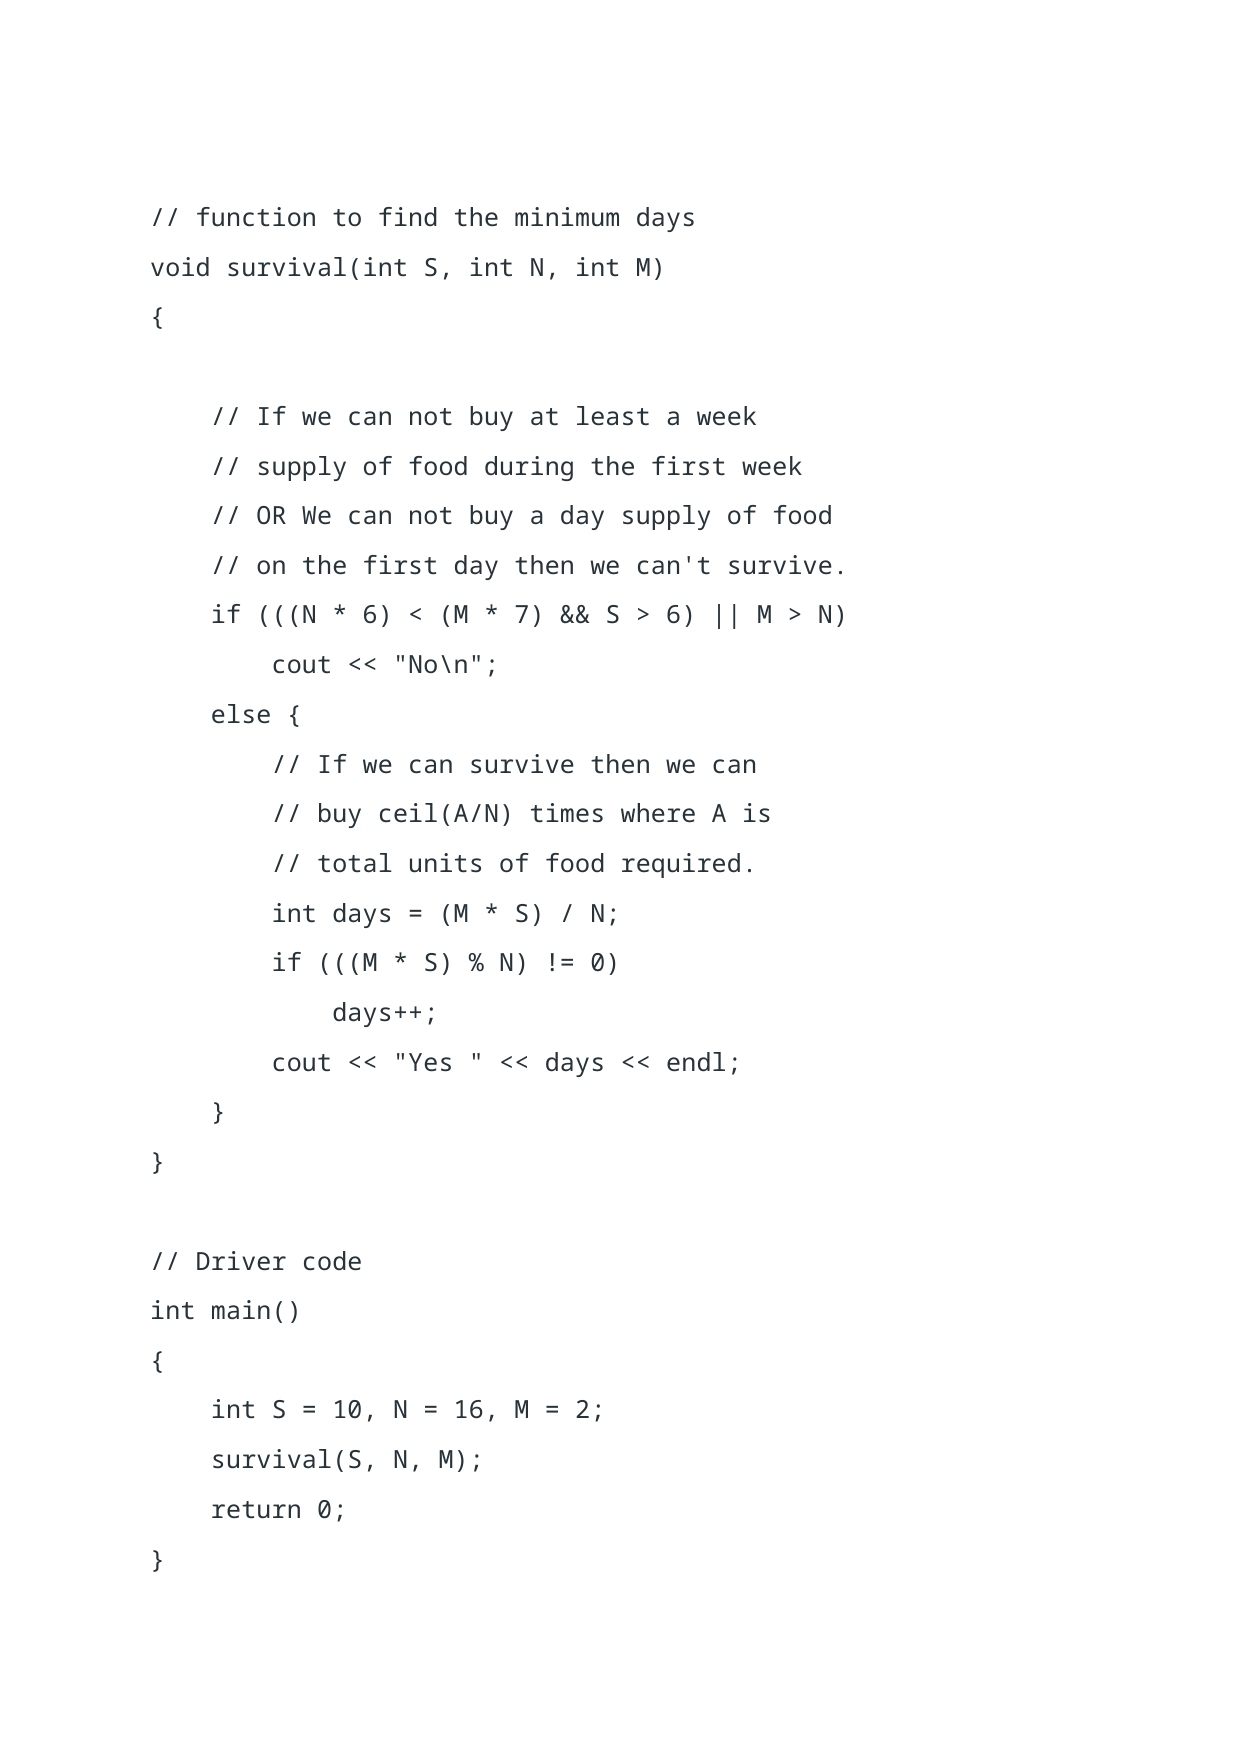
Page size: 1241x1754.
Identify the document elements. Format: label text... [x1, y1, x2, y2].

text // supply of food during the first week [150, 448, 1090, 482]
text survival(S, N, M); [150, 1442, 1090, 1476]
text // total units of food required. [150, 846, 1090, 880]
text int main() [150, 1293, 1090, 1327]
text cout << "No\n"; [150, 647, 1090, 681]
text return 0; [150, 1492, 1090, 1526]
text cout << "Yes " << days << endl; [150, 1044, 1090, 1078]
text days++; [150, 995, 1090, 1029]
text // buy ceil(A/N) times where A is [150, 796, 1090, 830]
text else { [150, 697, 1090, 731]
text { [150, 299, 1090, 333]
text void survival(int S, int N, int M) [150, 249, 1090, 283]
text // function to find the minimum days [150, 200, 1090, 234]
text // on the first day then we can't survive. [150, 547, 1090, 582]
text int S = 10, N = 16, M = 2; [150, 1392, 1090, 1426]
text // OR We can not buy a day supply of food [150, 498, 1090, 532]
text } [150, 1541, 1090, 1575]
text if (((N * 6) < (M * 7) && S > 6) || M > N) [150, 597, 1090, 631]
text if (((M * S) % N) != 0) [150, 945, 1090, 979]
text // If we can survive then we can [150, 746, 1090, 780]
text // If we can not buy at least a week [150, 398, 1090, 432]
text // Driver code [150, 1243, 1090, 1277]
text { [150, 1342, 1090, 1377]
text int days = (M * S) / N; [150, 895, 1090, 929]
text } [150, 1094, 1090, 1128]
text } [150, 1144, 1090, 1178]
